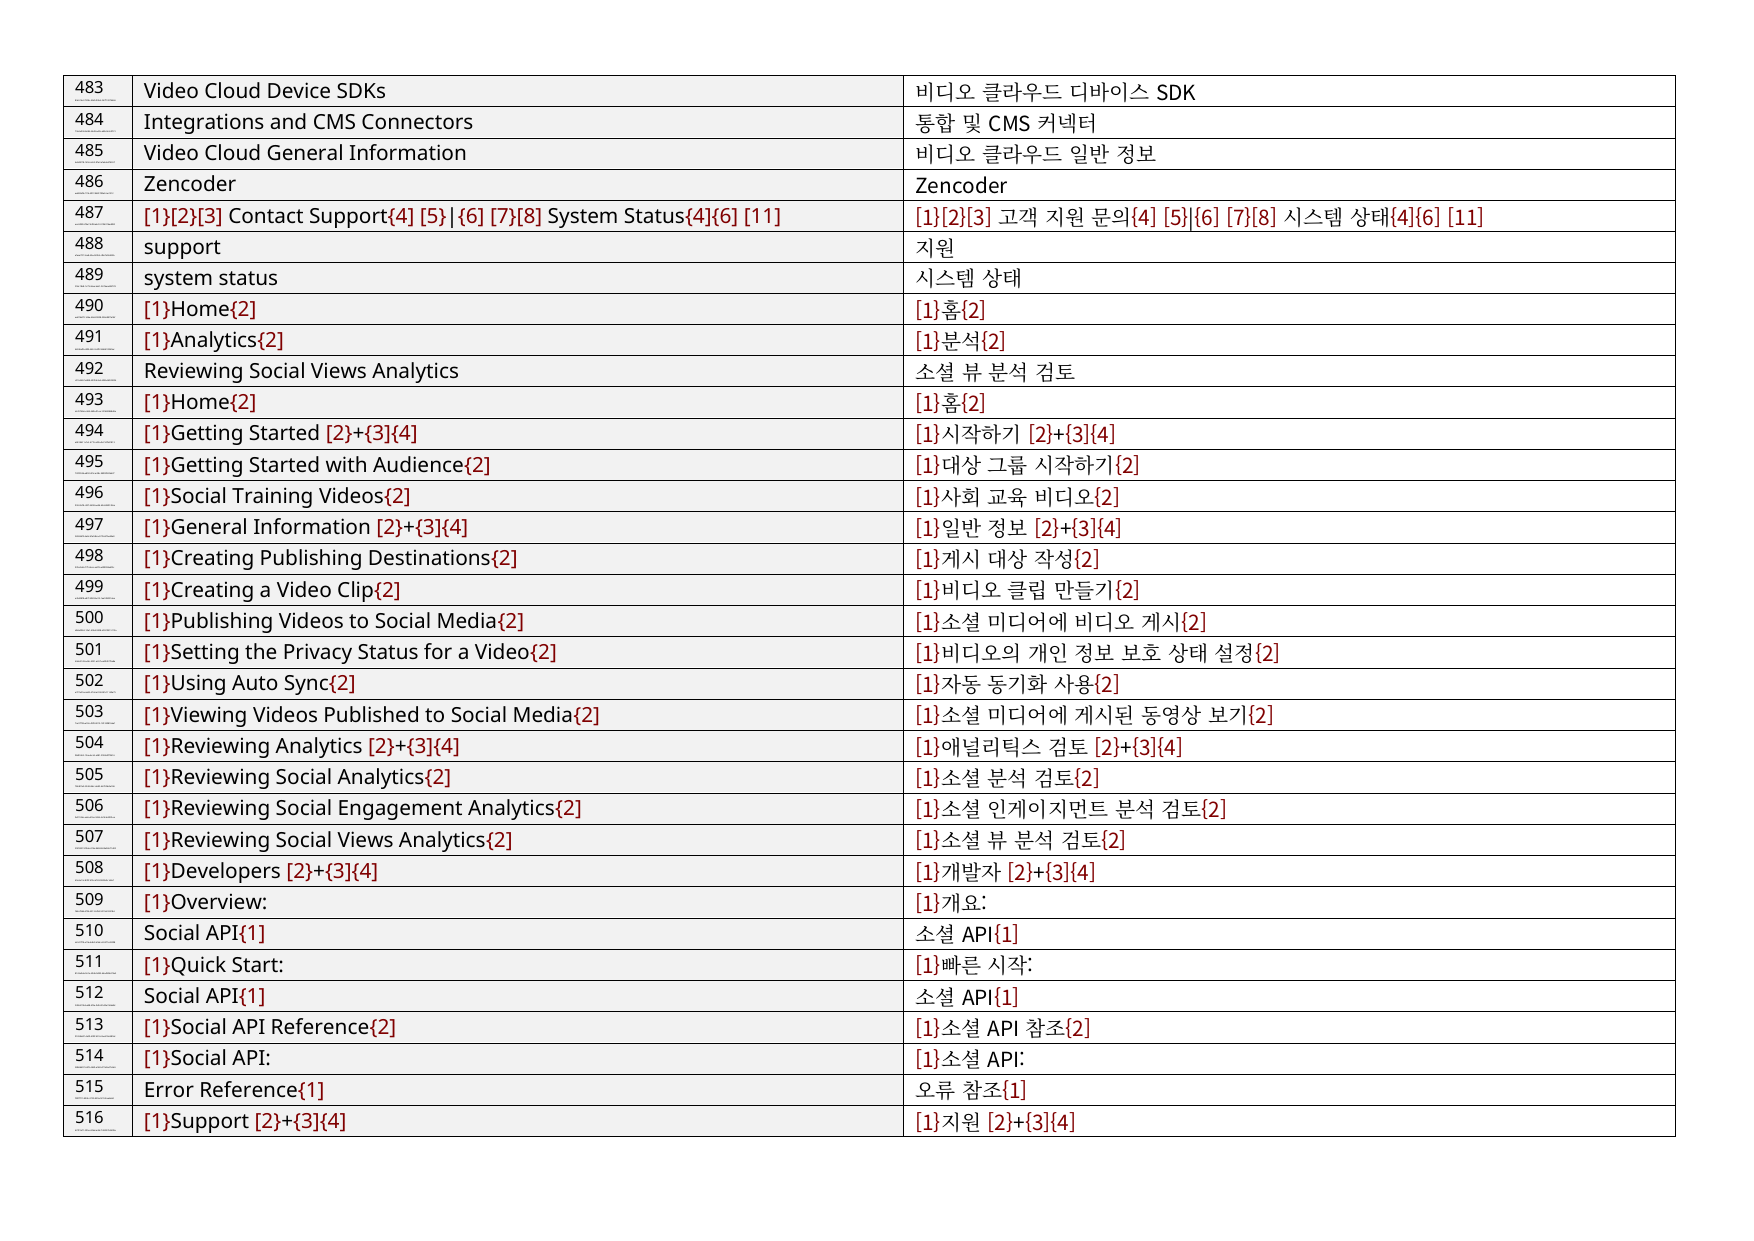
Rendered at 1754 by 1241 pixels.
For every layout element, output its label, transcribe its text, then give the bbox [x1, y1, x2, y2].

table_cell [1}사회 교육 비디오{2] [904, 481, 1675, 511]
table_cell [1}소셜 미디어에 게시된 동영상 보기{2] [904, 700, 1675, 730]
table_cell [1}Quick Start: [133, 950, 903, 980]
table_cell [1}Using Auto Sync{2] [133, 669, 903, 699]
table_cell 시스템 상태 [904, 263, 1675, 293]
table_cell [1}소셜 API 참조{2] [904, 1012, 1675, 1042]
table_cell 비디오 클라우드 일반 정보 [904, 139, 1675, 168]
table_cell [1}Publishing Videos to Social Media{2] [133, 606, 903, 636]
table_cell [1}비디오 클립 만들기{2] [904, 575, 1675, 605]
table_cell Reviewing Social Views Analytics [133, 356, 903, 386]
table_cell [1}Reviewing Social Engagement Analytics{2] [133, 794, 903, 824]
table_cell [1}General Information [2}+{3]{4] [133, 512, 903, 542]
table_cell 오류 참조{1] [904, 1075, 1675, 1105]
table_cell [1}Reviewing Analytics [2}+{3]{4] [133, 731, 903, 761]
table_cell Social API{1] [133, 981, 903, 1011]
table_cell [1}Viewing Videos Published to Social Media{2] [133, 700, 903, 730]
table_cell [1}애널리틱스 검토 [2}+{3]{4] [904, 731, 1675, 761]
table_cell [1}Getting Started with Audience{2] [133, 450, 903, 480]
table_cell [1}비디오의 개인 정보 보호 상태 설정{2] [904, 637, 1675, 667]
table_cell [1}소셜 API: [904, 1044, 1675, 1074]
table_cell [1}소셜 뷰 분석 검토{2] [904, 825, 1675, 855]
table_cell [1}Social Training Videos{2] [133, 481, 903, 511]
table_cell Video Cloud General Information [133, 139, 903, 168]
table_cell Video Cloud Device SDKs [133, 76, 903, 106]
table_cell Zencoder [133, 170, 903, 200]
table_cell [1}Reviewing Social Analytics{2] [133, 762, 903, 792]
table_cell [1}Getting Started [2}+{3]{4] [133, 419, 903, 449]
table_cell [1}소셜 인게이지먼트 분석 검토{2] [904, 794, 1675, 824]
table_cell [1}홈{2] [904, 294, 1675, 324]
table_cell [1}Reviewing Social Views Analytics{2] [133, 825, 903, 855]
table_cell [1}일반 정보 [2}+{3]{4] [904, 512, 1675, 542]
table_cell [1}Overview: [133, 887, 903, 917]
table_cell [1}대상 그룹 시작하기{2] [904, 450, 1675, 480]
table_cell [1}Home{2] [133, 387, 903, 417]
table_cell support [133, 232, 903, 262]
table_cell [1}소셜 분석 검토{2] [904, 762, 1675, 792]
table_cell 지원 [904, 232, 1675, 262]
table_cell [1}Developers [2}+{3]{4] [133, 856, 903, 886]
table_cell 비디오 클라우드 디바이스 SDK [904, 76, 1675, 106]
table_cell [1}홈{2] [904, 387, 1675, 417]
table_cell [1}자동 동기화 사용{2] [904, 669, 1675, 699]
table_cell 통합 및 CMS 커넥터 [904, 107, 1675, 137]
table_cell [1}지원 [2}+{3]{4] [904, 1106, 1675, 1136]
table_cell [1}소셜 미디어에 비디오 게시{2] [904, 606, 1675, 636]
table_cell [1}개요: [904, 887, 1675, 917]
table_cell 소셜 API{1] [904, 981, 1675, 1011]
table_cell [1}게시 대상 작성{2] [904, 544, 1675, 574]
table_cell [1}개발자 [2}+{3]{4] [904, 856, 1675, 886]
table_cell [1}Home{2] [133, 294, 903, 324]
table_cell [1}[2}[3] 고객 지원 문의{4] [5}|{6] [7}[8] 시스템 상태{4]{6] [11] [904, 201, 1675, 231]
table_cell Zencoder [904, 170, 1675, 200]
table_cell [1}Social API Reference{2] [133, 1012, 903, 1042]
table_cell [1}Setting the Privacy Status for a Video{2] [133, 637, 903, 667]
table_cell system status [133, 263, 903, 293]
table_cell [1}Social API: [133, 1044, 903, 1074]
table_cell Integrations and CMS Connectors [133, 107, 903, 137]
table_cell Error Reference{1] [133, 1075, 903, 1105]
table_cell [1}Analytics{2] [133, 325, 903, 355]
table_cell [1}Support [2}+{3]{4] [133, 1106, 903, 1136]
table_cell [1}시작하기 [2}+{3]{4] [904, 419, 1675, 449]
table_cell Social API{1] [133, 919, 903, 949]
table_cell 소셜 API{1] [904, 919, 1675, 949]
table_cell 소셜 뷰 분석 검토 [904, 356, 1675, 386]
table_cell [1}Creating a Video Clip{2] [133, 575, 903, 605]
table_cell [1}빠른 시작: [904, 950, 1675, 980]
table_cell [1}분석{2] [904, 325, 1675, 355]
table_cell [1}Creating Publishing Destinations{2] [133, 544, 903, 574]
table_cell [1}[2}[3] Contact Support{4] [5}|{6] [7}[8] System Status{4]{6] [11] [133, 201, 903, 231]
